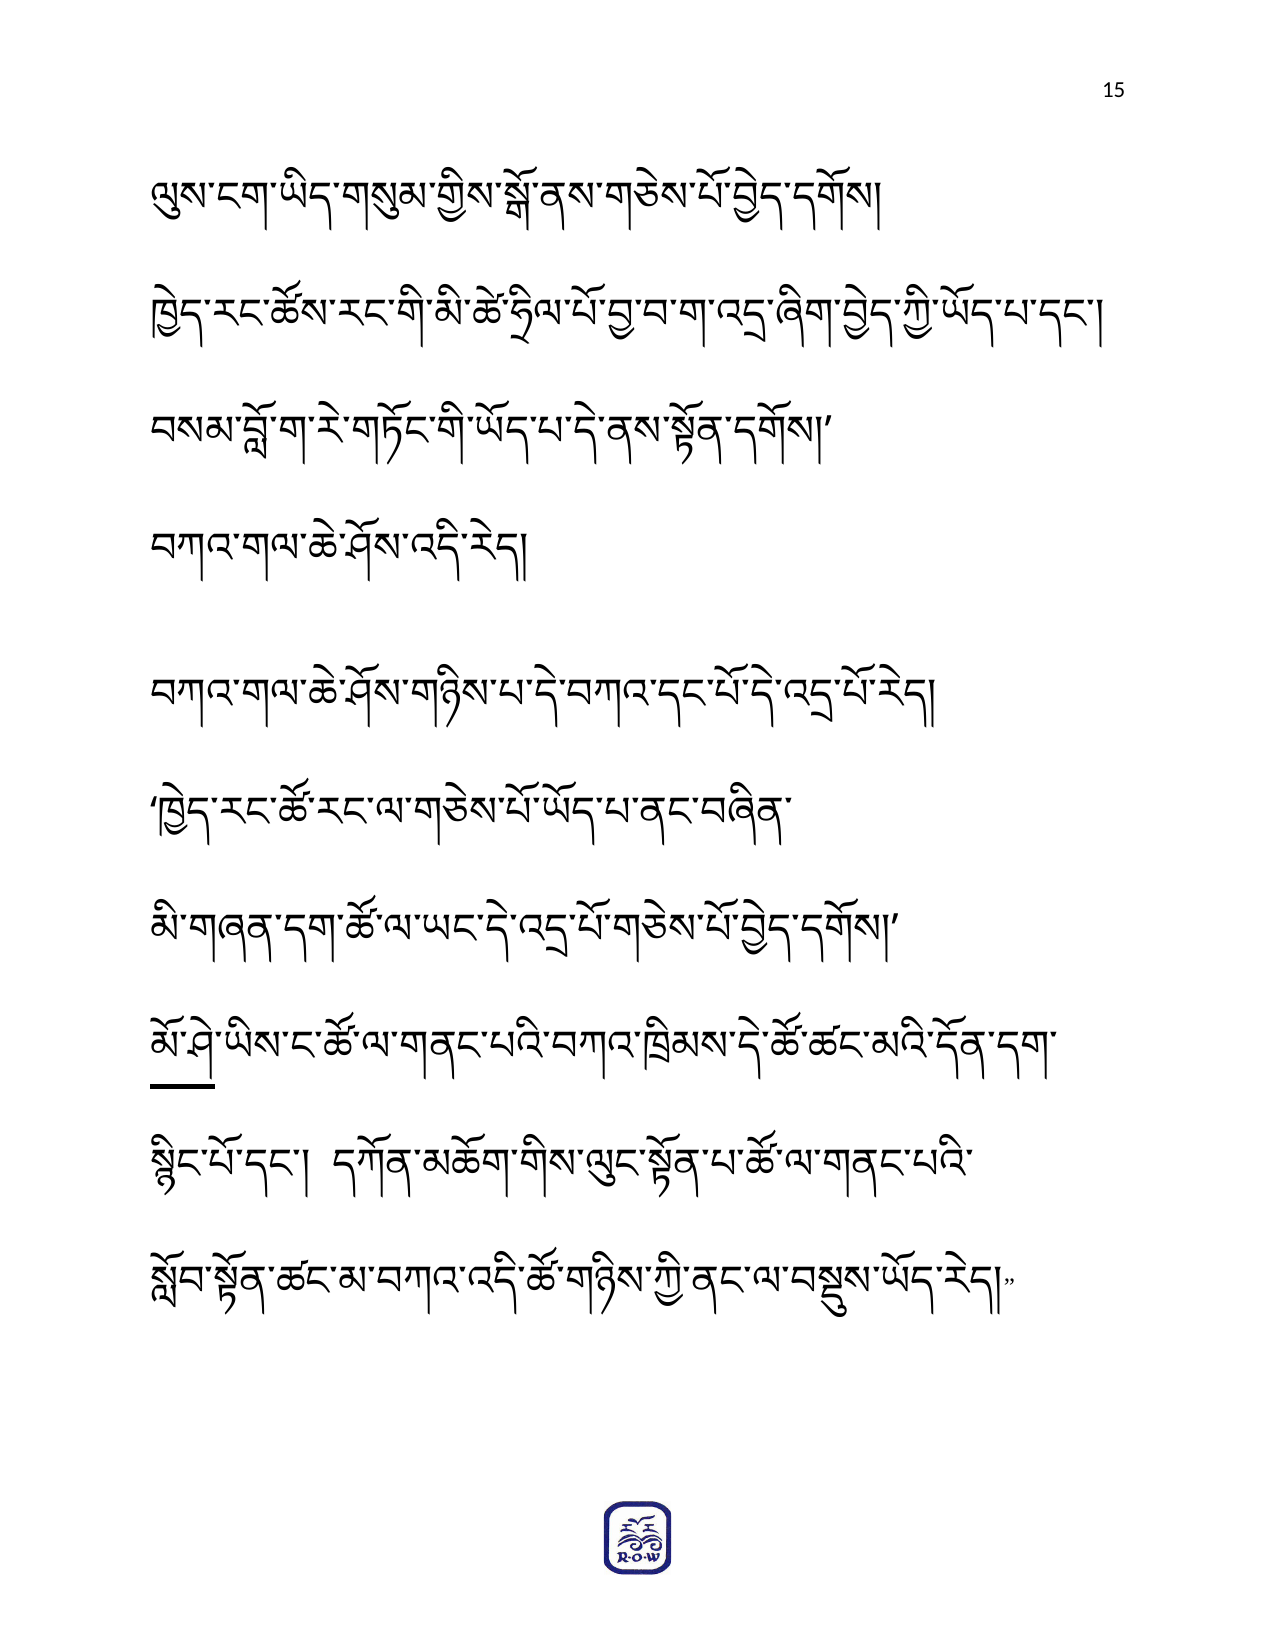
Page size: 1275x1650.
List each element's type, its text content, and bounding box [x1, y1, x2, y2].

picture [603, 1501, 672, 1575]
text བསམ་བློ་ག་རེ་གཏོང་གི་ཡོད་པ་དེ་ནས་སྟོན་དགོས།’ [150, 384, 1125, 502]
text ཁྱེད་རང་ཚོས་རང་གི་མི་ཚེ་ཧྲིལ་པོ་བྱ་བ་ག་འདྲ་ཞིག་བྱེད་ཀྱི་ཡོད་པ་དང་། [150, 267, 1125, 384]
text མི་གཞན་དག་ཚོ་ལ་ཡང་དེ་འདྲ་པོ་གཅེས་པོ་བྱེད་དགོས།’ [150, 882, 1125, 1000]
text མོ་ཤེ་ཡིས་ང་ཚོ་ལ་གནང་པའི་བཀའ་ཁྲིམས་དེ་ཚོ་ཚང་མའི་དོན་དག་ [150, 1000, 1125, 1117]
text ‘ཁྱེད་རང་ཚོ་རང་ལ་གཅེས་པོ་ཡོད་པ་ནང་བཞིན་ [150, 765, 1125, 882]
text བཀའ་གལ་ཆེ་ཤོས་གཉིས་པ་དེ་བཀའ་དང་པོ་དེ་འདྲ་པོ་རེད། [150, 648, 1125, 765]
text ལུས་ངག་ཡིད་གསུམ་གྱིས་སྒོ་ནས་གཅེས་པོ་བྱེད་དགོས། [150, 150, 1125, 267]
text སློབ་སྟོན་ཚང་མ་བཀའ་འདི་ཚོ་གཉིས་ཀྱི་ནང་ལ་བསྡུས་ཡོད་རེད།” [150, 1234, 1125, 1352]
text བཀའ་གལ་ཆེ་ཤོས་འདི་རེད། [150, 502, 1125, 619]
text སྙིང་པོ་དང་། དཀོན་མཆོག་གིས་ལུང་སྟོན་པ་ཚོ་ལ་གནང་པའི་ [150, 1117, 1125, 1234]
